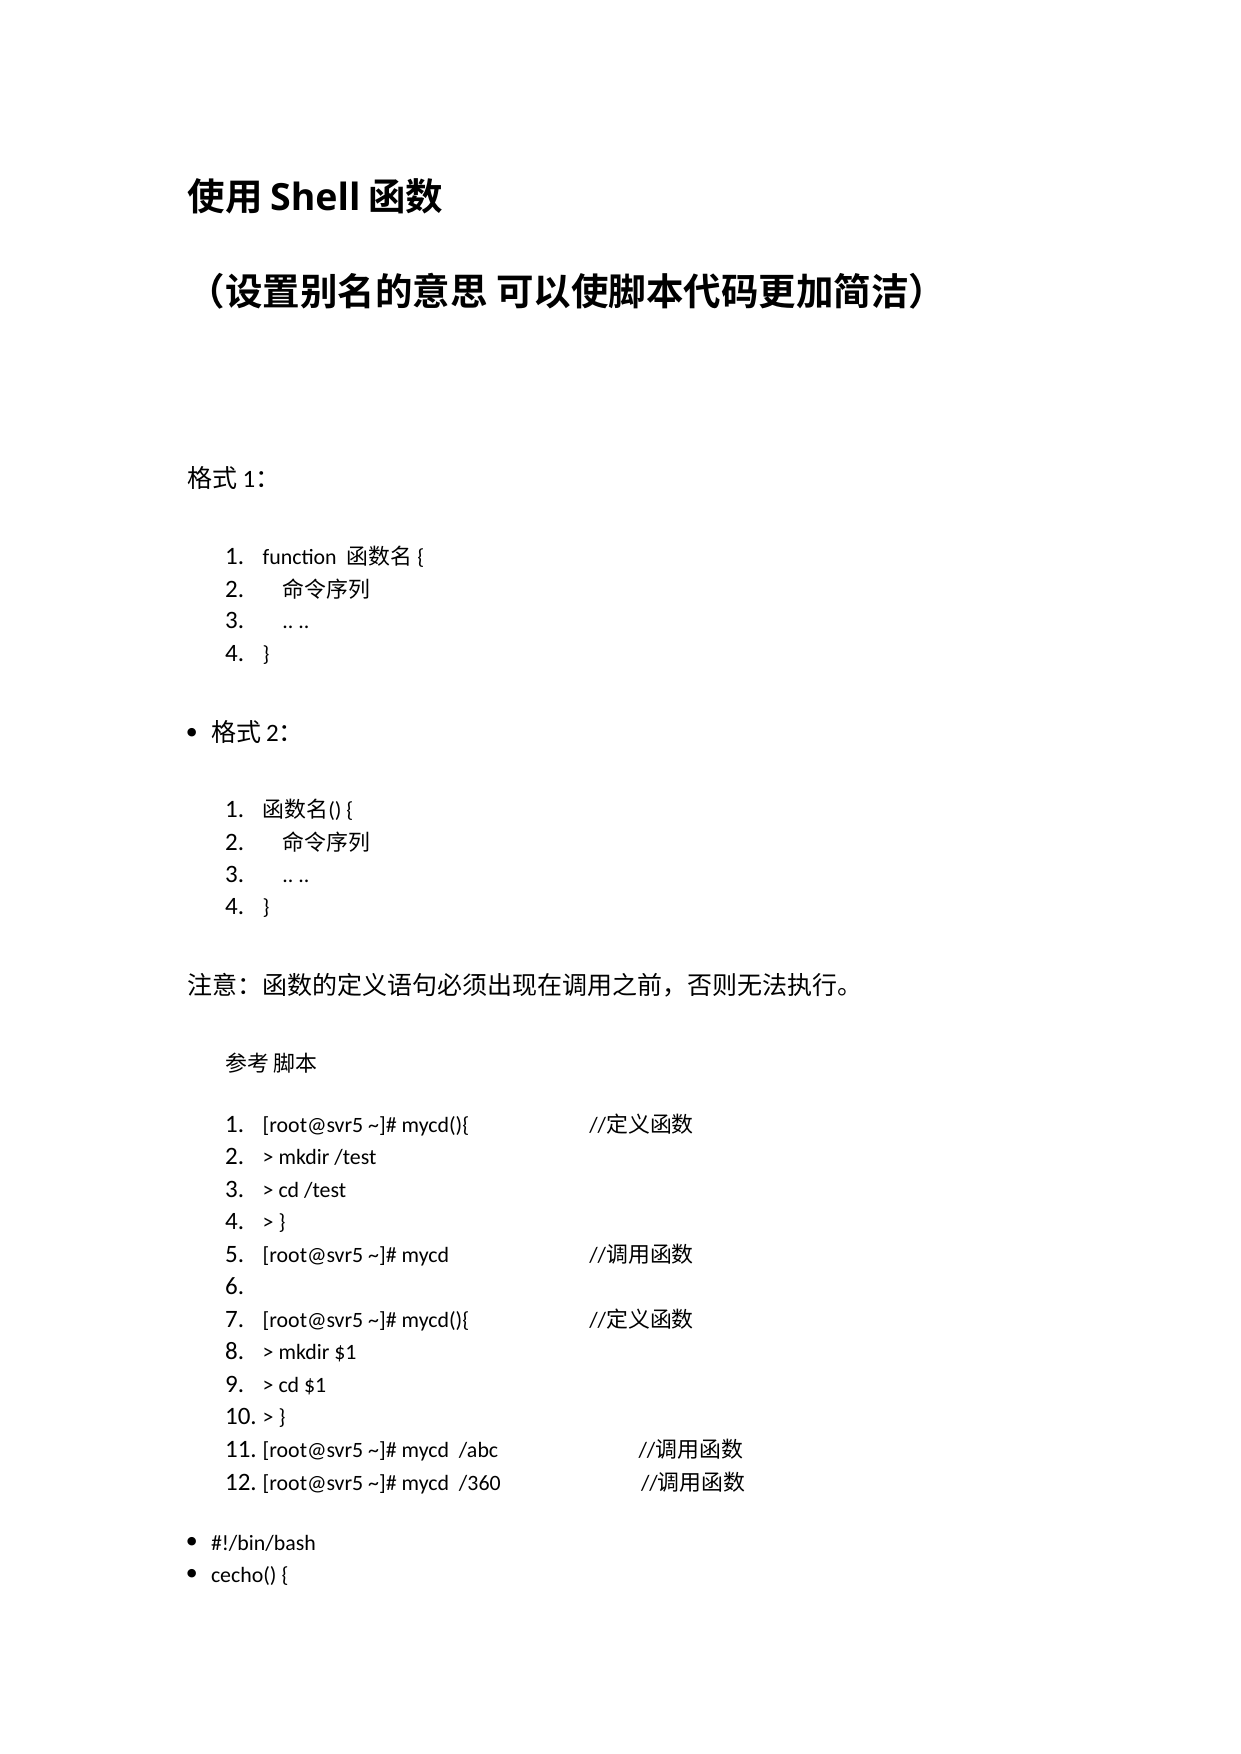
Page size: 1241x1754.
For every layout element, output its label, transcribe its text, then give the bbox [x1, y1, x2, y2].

list 命令序列 [225, 824, 1053, 857]
list 命令序列 [225, 571, 1053, 604]
list > } [225, 1204, 1053, 1237]
subtitle 使用Shell函数 [187, 162, 1053, 227]
list [root@svr5 ~]# mycd /360 //调用函数 [225, 1464, 1053, 1497]
text · cecho() { [187, 1559, 1053, 1591]
text 格式1： [187, 444, 1053, 509]
text · 格式2： [187, 698, 1053, 763]
list 函数名() { [225, 792, 1053, 824]
text 注意：函数的定义语句必须出现在调用之前，否则无法执行。 [187, 951, 1053, 1016]
list [root@svr5 ~]# mycd /abc //调用函数 [225, 1432, 1053, 1464]
list > cd $1 [225, 1367, 1053, 1399]
list > mkdir /test [225, 1139, 1053, 1172]
list > mkdir $1 [225, 1334, 1053, 1367]
list [root@svr5 ~]# mycd //调用函数 [225, 1237, 1053, 1269]
list } [225, 636, 1053, 669]
list > cd /test [225, 1172, 1053, 1204]
list [root@svr5 ~]# mycd(){ //定义函数 [225, 1302, 1053, 1334]
list [root@svr5 ~]# mycd(){ //定义函数 [225, 1107, 1053, 1139]
text · #!/bin/bash [187, 1526, 1053, 1559]
list .. .. [225, 604, 1053, 636]
subtitle （设置别名的意思 可以使脚本代码更加简洁） [187, 256, 1053, 321]
list .. .. [225, 857, 1053, 889]
list > } [225, 1399, 1053, 1432]
list } [225, 889, 1053, 922]
list 参考 脚本 [225, 1045, 1053, 1078]
list function 函数名 { [225, 539, 1053, 571]
